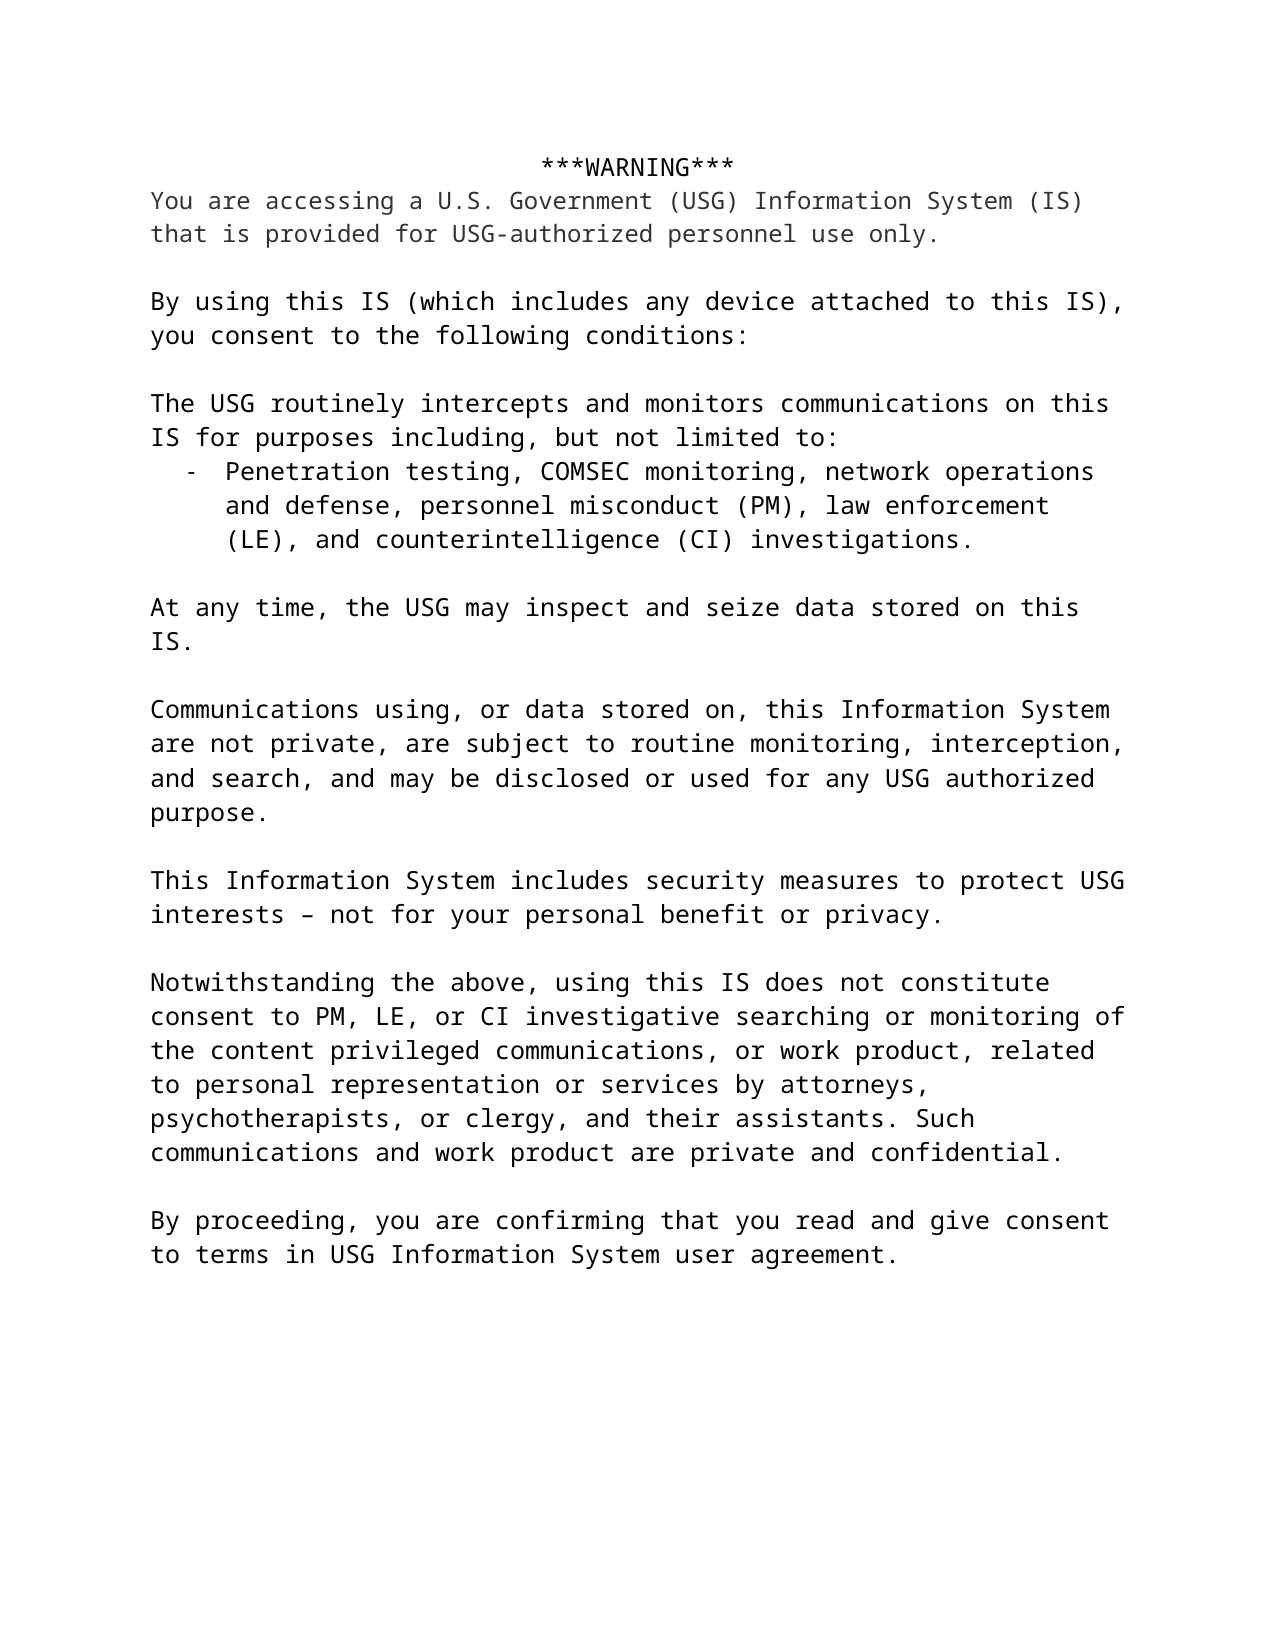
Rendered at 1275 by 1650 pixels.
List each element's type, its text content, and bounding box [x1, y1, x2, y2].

text Communications using, or data stored on, this Information System are not private, are subject to routine monitoring, interception, and search, and may be disclosed or used for any USG authorized purpose. [150, 692, 1125, 828]
text This Information System includes security measures to protect USG interests – not for your personal benefit or privacy. [150, 862, 1125, 931]
text The USG routinely intercepts and monitors communications on this IS for purposes including, but not limited to: [150, 386, 1125, 454]
text At any time, the USG may inspect and seize data stored on this IS. [150, 590, 1125, 658]
text By proceeding, you are confirming that you read and give consent to terms in USG Information System user agreement. [150, 1203, 1125, 1271]
text Notwithstanding the above, using this IS does not constitute consent to PM, LE, or CI investigative searching or monitoring of the content privileged communications, or work product, related to personal representation or services by attorneys, psychotherapists, or clergy, and their assistants. Such communications and work product are private and confidential. [150, 964, 1125, 1169]
text By using this IS (which includes any device attached to this IS), you consent to the following conditions: [150, 283, 1125, 351]
list Penetration testing, COMSEC monitoring, network operations and defense, personnel misconduct (PM), law enforcement (LE), and counterintelligence (CI) investigations. [187, 454, 1125, 556]
text You are accessing a U.S. Government (USG) Information System (IS) that is provided for USG-authorized personnel use only. [941, 184, 1125, 249]
text ***WARNING*** [150, 150, 1125, 184]
